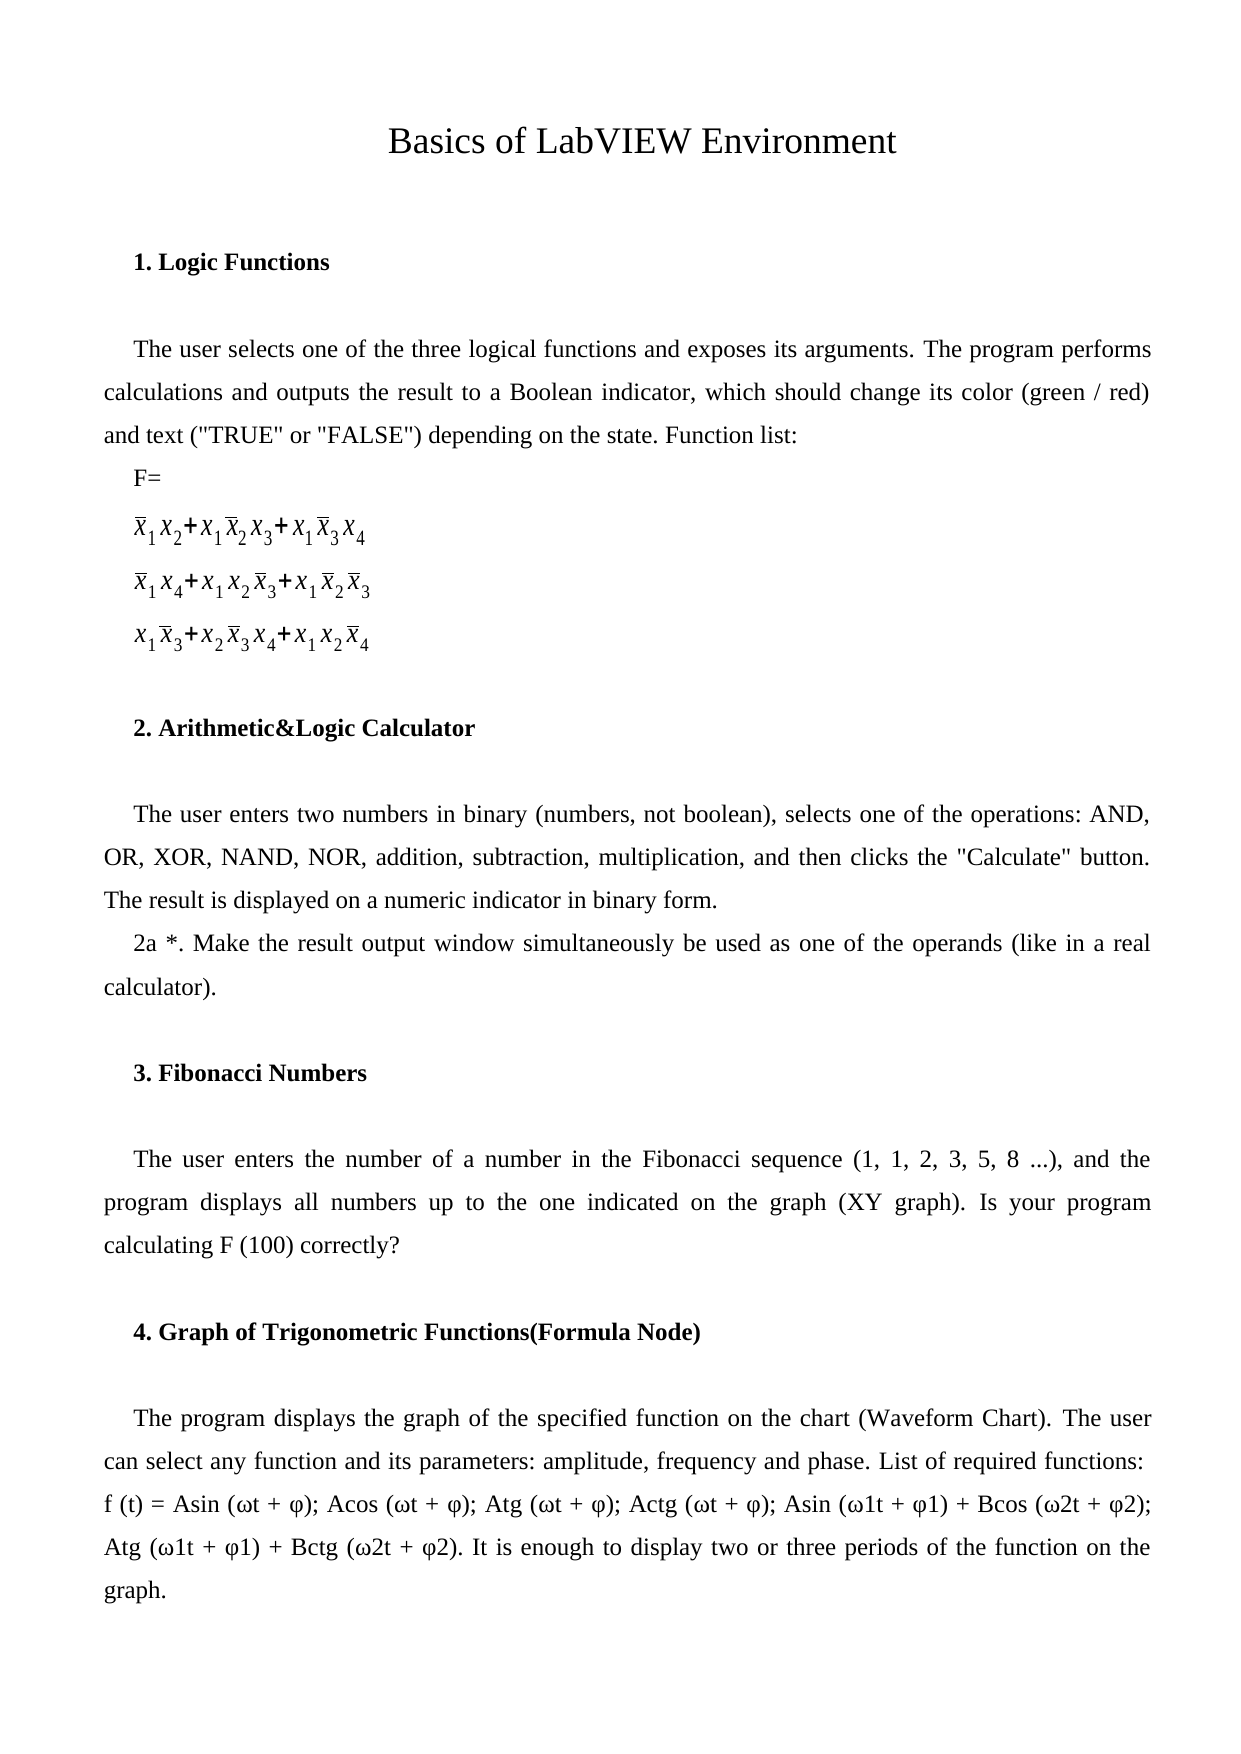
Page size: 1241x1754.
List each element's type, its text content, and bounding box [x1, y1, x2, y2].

text The program displays the graph of the specified function on the chart (Waveform Chart). The user can select any function and its parameters: amplitude, frequency and phase. List of required functions: f (t) = Asin (ωt + φ); Acos (ωt + φ); Atg (ωt + φ); Actg (ωt + φ); Asin (ω1t + φ1) + Bcos (ω2t + φ2); Atg (ω1t + φ1) + Bctg (ω2t + φ2). It is enough to display two or three periods of the function on the graph. [103, 1403, 1152, 1604]
text The user selects one of the three logical functions and exposes its arguments. The program performs calculations and outputs the result to a Boolean indicator, which should change its color (green / red) and text ("TRUE" or "FALSE") depending on the state. Function list: [103, 334, 1152, 449]
text F= [103, 463, 1152, 492]
text 2a *. Make the result output window simultaneously be used as one of the operands (like in a real calculator). [103, 928, 1152, 1000]
text The user enters two numbers in binary (numbers, not boolean), selects one of the operations: AND, OR, XOR, NAND, NOR, addition, subtraction, multiplication, and then clicks the "Calculate" button. The result is displayed on a numeric indicator in binary form. [103, 799, 1152, 914]
text The user enters the number of a number in the Fibonacci sequence (1, 1, 2, 3, 5, 8 ...), and the program displays all numbers up to the one indicated on the graph (XY graph). Is your program calculating F (100) correctly? [103, 1144, 1152, 1259]
text 1. Logic Functions [103, 247, 1152, 276]
text Basics of LabVIEW Environment [103, 118, 1152, 161]
text 4. Graph of Trigonometric Functions(Formula Node) [103, 1317, 1152, 1345]
text 3. Fibonacci Numbers [103, 1058, 1152, 1087]
text 2. Arithmetic&Logic Calculator [103, 713, 1152, 742]
